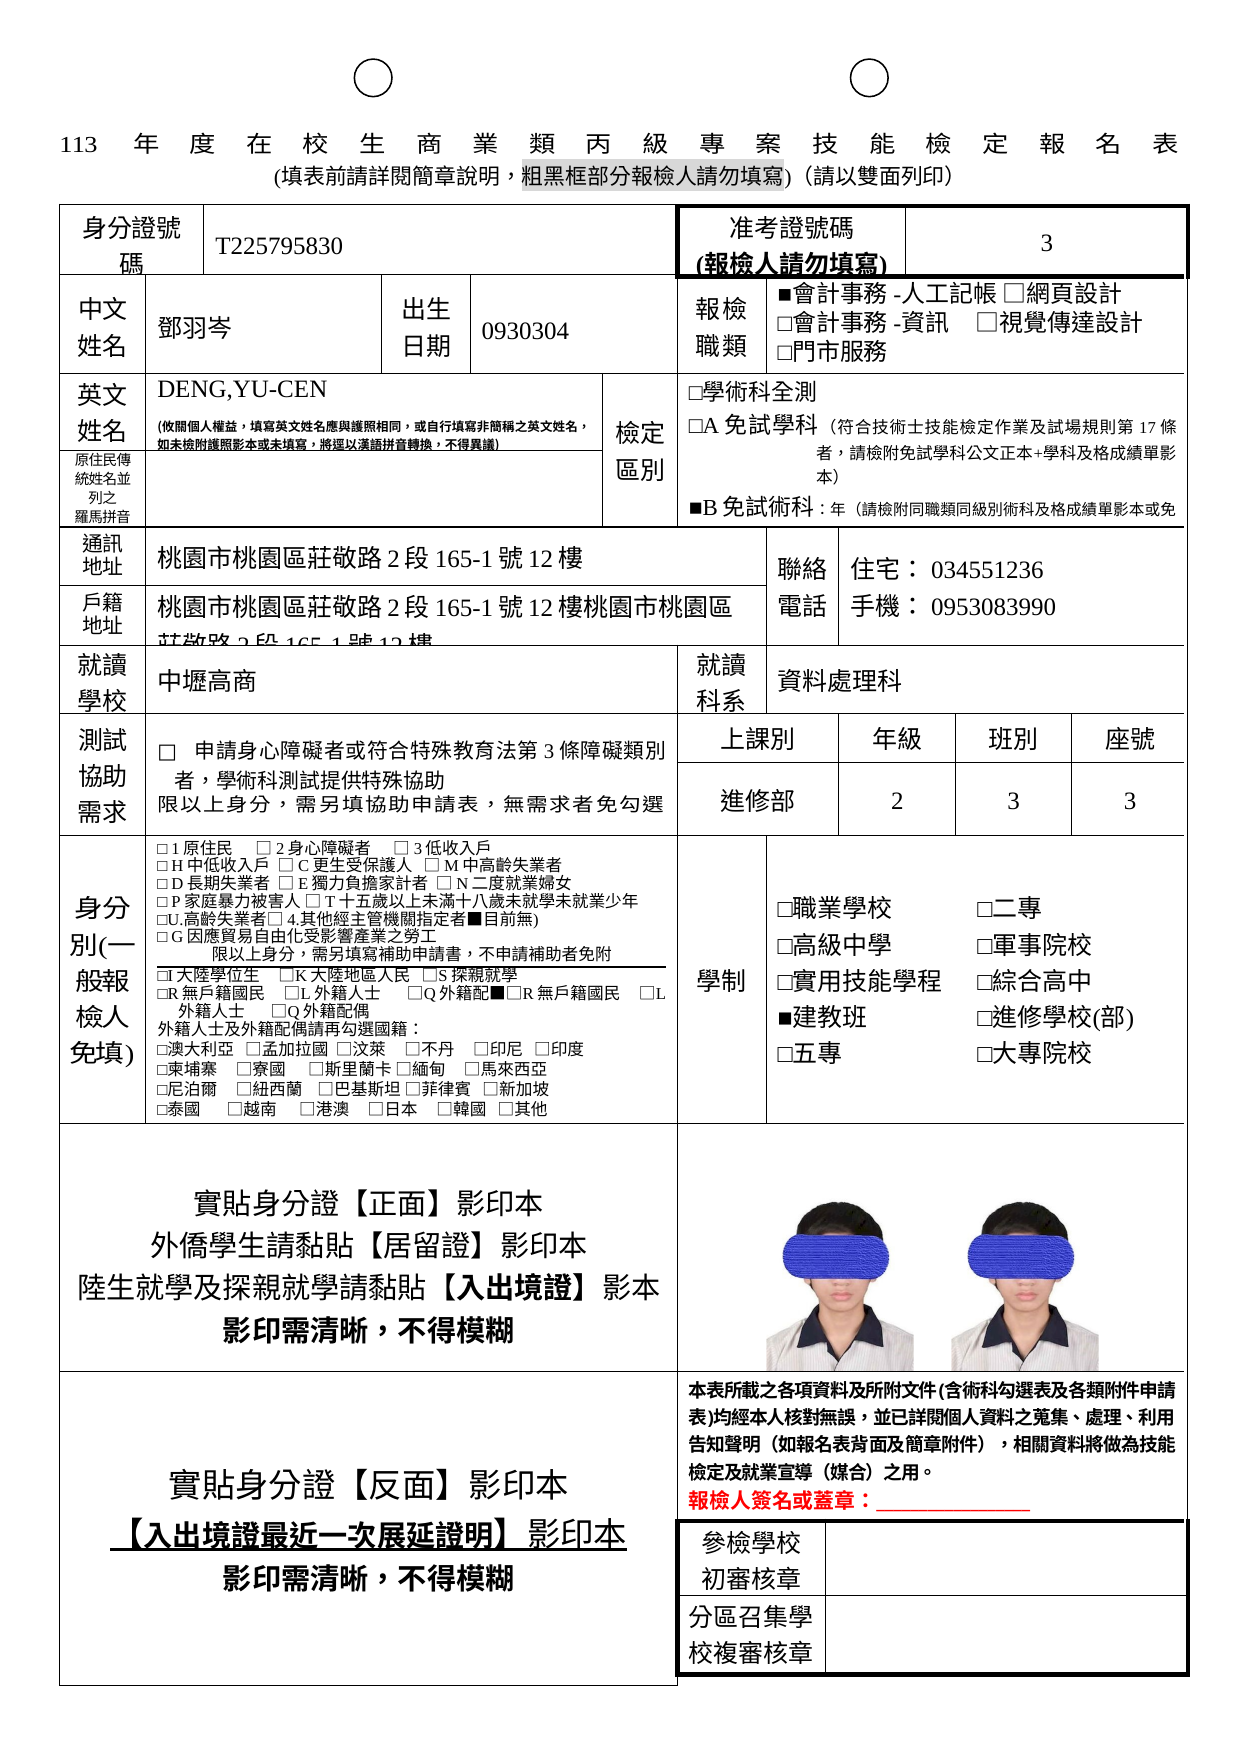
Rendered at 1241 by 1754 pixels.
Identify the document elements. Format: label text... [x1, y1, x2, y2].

table_cell 中壢高商 [146, 646, 677, 713]
text 113年度在校生商業類丙級專案技能檢定報名表 [59, 126, 1181, 159]
table_cell 報檢 職類 [678, 279, 766, 373]
table_cell 身分別(一般報 檢人 免填) [60, 836, 145, 1123]
table_cell 英文 姓名 [60, 374, 145, 449]
table_cell 桃園市桃園區莊敬路2段165-1號12樓 [146, 528, 766, 585]
table_cell 3 [1072, 762, 1187, 835]
table_cell 聯絡 電話 [767, 528, 838, 644]
table_cell 實貼身分證【正面】影印本 外僑學生請黏貼【居留證】影印本 陸生就學及探親就學請黏貼【入出境證】影本 影印需清晰，不得模糊 [60, 1124, 677, 1371]
table_cell 資料處理科 [767, 645, 1187, 713]
table_cell 就讀 學校 [60, 646, 145, 713]
table_cell 分區召集學校複審核章 [680, 1596, 825, 1672]
text (填表前請詳閱簡章說明，粗黑框部分報檢人請勿填寫)（請以雙面列印） [784, 159, 1181, 191]
table_cell 2 [839, 763, 955, 835]
table_cell □學術科全測 □A免試學科（符合技術士技能檢定作業及試場規則第17條者，請檢附免試學科公文正本+學科及格成績單影本） ■B免試術科：年（請檢附同職類同級別術科及格成績單影本或免試 術科證明影本） [678, 373, 1187, 526]
table_cell [146, 451, 602, 526]
table_cell ■會計事務 -人工記帳 □網頁設計 □會計事務 -資訊 □視覺傳達設計 □門市服務 [767, 274, 1187, 373]
table_cell 出生日期 [382, 275, 470, 373]
table_cell 座號 [1072, 713, 1187, 762]
table_cell 中文姓名 [60, 275, 145, 373]
table_cell 3 [956, 763, 1071, 835]
table_header 身分證號碼 [60, 205, 203, 274]
table_cell 通訊 地址 [60, 528, 145, 585]
table_cell 0930304 [471, 275, 677, 373]
table_cell 桃園市桃園區莊敬路2段165-1號12樓桃園市桃園區莊敬路2段165-1號12樓 [146, 586, 766, 644]
table_cell 實貼身分證【反面】影印本 【入出境證最近一次展延證明】影印本 影印需清晰，不得模糊 [60, 1372, 677, 1685]
table_cell 班別 [956, 714, 1071, 762]
table_cell 進修部 [678, 763, 838, 835]
table_cell □職業學校 □二專 □高級中學 □軍事院校 □實用技能學程 □綜合高中 ■建教班 □進修學校(部) □五專 □大專院校 [767, 835, 1187, 1123]
table_cell 本表所載之各項資料及所附文件(含術科勾選表及各類附件申請表)均經本人核對無誤，並已詳閱個人資料之蒐集、處理、利用告知聲明（如報名表背面及簡章附件），相關資料將做為技能檢定及就業宣導（媒合）之用。 報檢人簽名或蓋章：__________________ [678, 1371, 1187, 1518]
table_header T225795830 [204, 205, 675, 274]
table_header 准考證號碼 (報檢人請勿填寫) [680, 208, 905, 274]
table_cell 學制 [678, 836, 766, 1123]
table_cell 檢定區別 [603, 374, 677, 526]
table_cell 申請身心障礙者或符合特殊教育法第3條障礙類別者，學術科測試提供特殊協助 限以上身分，需另填協助申請表，無需求者免勾選 [146, 714, 677, 835]
table_cell 鄧羽岑 [146, 275, 381, 373]
table_cell 戶籍 地址 [60, 586, 145, 644]
text (填表前請詳閱簡章說明，粗黑框部分報檢人請勿填寫)（請以雙面列印） [59, 159, 522, 191]
table_cell 原住民傳統姓名並列之 羅馬拼音 [60, 451, 145, 526]
table_cell [678, 1677, 825, 1685]
table_cell 測試協助需求 [60, 714, 145, 835]
picture [951, 1190, 1099, 1371]
table_cell [678, 1123, 1187, 1371]
table_cell DENG,YU-CEN (攸關個人權益，填寫英文姓名應與護照相同，或自行填寫非簡稱之英文姓名，如未檢附護照影本或未填寫，將逕以漢語拼音轉換，不得異議) [146, 374, 602, 449]
picture [766, 1190, 914, 1371]
table_cell [826, 1519, 1186, 1595]
table_cell 就讀 科系 [678, 646, 766, 713]
table_cell 住宅： 034551236 手機： 0953083990 [839, 526, 1187, 644]
table_header 3 [906, 208, 1186, 274]
table_cell □ 1原住民 □ 2身心障礙者 □ 3低收入戶 □ H中低收入戶 □ C更生受保護人 □ M中高齡失業者 □ D長期失業者 □ E獨力負擔家計者 □ N二度就業婦女 □ P家庭暴力被害人 □ T十五歲以上未滿十八歲未就學未就業少年 □U.高齡失業者□ 4.其他經主管機關指定者■目前無) □ G因應貿易自由化受影響產業之勞工 限以上身分，需另填寫補助申請書，不申請補助者免附 □I大陸學位生 □K大陸地區人民 □S探親就學 □R無戶籍國民 □L外籍人士 □Q外籍配■□R無戶籍國民 □L外籍人士 □Q外籍配偶 外籍人士及外籍配偶請再勾選國籍： □澳大利亞 □孟加拉國 □汶萊 □不丹 □印尼 □印度 □柬埔寨 □寮國 □斯里蘭卡 □緬甸 □馬來西亞 □尼泊爾 □紐西蘭 □巴基斯坦 □菲律賓 □新加坡 □泰國 □越南 □港澳 □日本 □韓國 □其他 [146, 836, 677, 1123]
table_cell [825, 1677, 1188, 1685]
table_cell 參檢學校 初審核章 [680, 1523, 825, 1595]
table_cell [826, 1596, 1186, 1672]
table_cell 上課別 [678, 714, 838, 762]
table_cell 年級 [839, 714, 955, 762]
